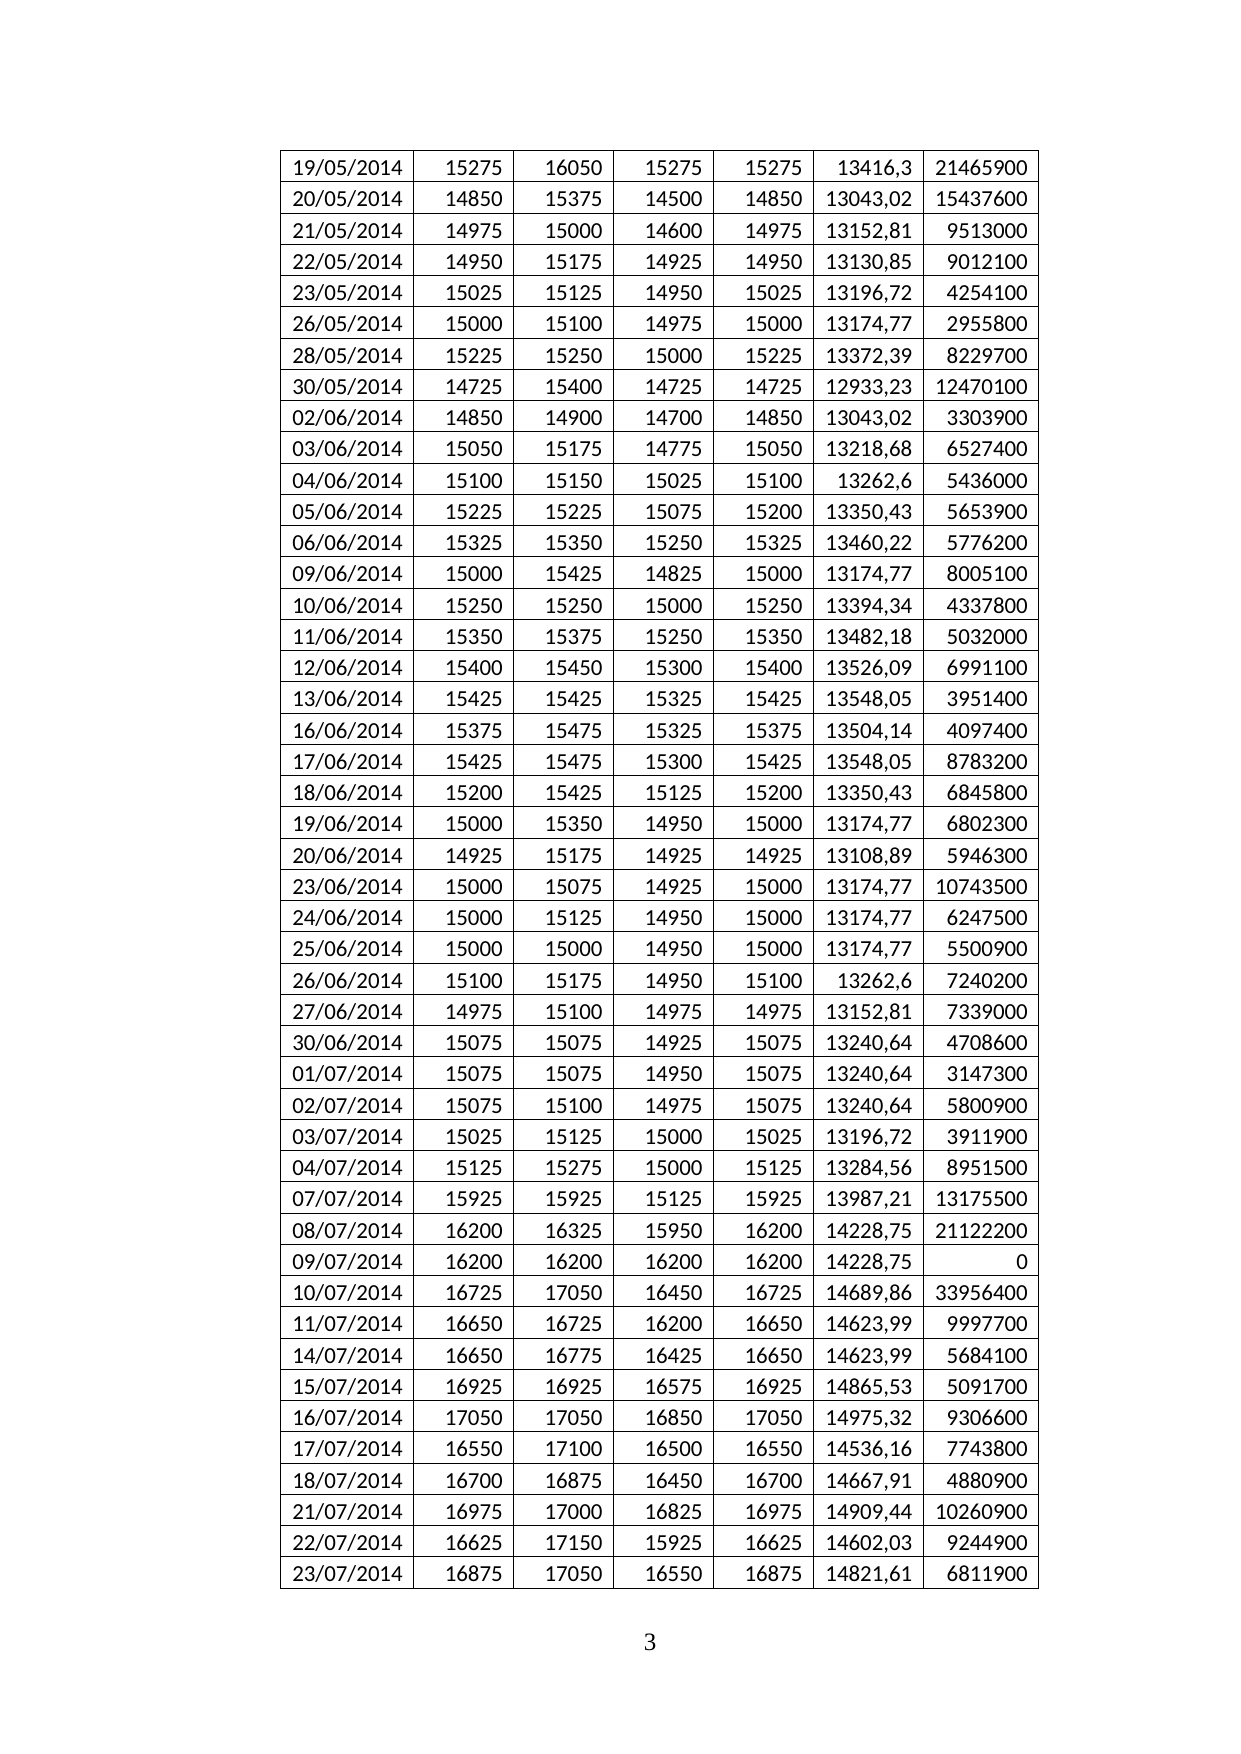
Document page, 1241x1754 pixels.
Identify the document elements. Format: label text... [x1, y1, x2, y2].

table_cell 05/06/2014 [281, 495, 413, 525]
table_cell 16875 [714, 1557, 813, 1587]
table_cell 14775 [614, 432, 713, 462]
table_cell 26/06/2014 [281, 964, 413, 994]
table_cell 14975 [414, 214, 513, 244]
table_cell 15000 [614, 589, 713, 619]
table_cell 15175 [514, 245, 613, 275]
table_cell 15300 [614, 651, 713, 681]
table_cell 15250 [614, 526, 713, 556]
table_cell 15200 [714, 495, 813, 525]
table_cell 13548,05 [814, 682, 923, 712]
table_cell 15325 [614, 714, 713, 744]
table_cell 14925 [614, 245, 713, 275]
table_cell 14865,53 [814, 1370, 923, 1400]
table_cell 6802300 [924, 807, 1038, 837]
table_cell 15375 [714, 714, 813, 744]
table_cell 9513000 [924, 214, 1038, 244]
table_cell 15000 [414, 807, 513, 837]
table_cell 14975 [614, 995, 713, 1025]
table_cell 15400 [714, 651, 813, 681]
table_cell 17050 [714, 1401, 813, 1431]
table_cell 15000 [714, 557, 813, 587]
table_cell 6247500 [924, 901, 1038, 931]
table_cell 14975,32 [814, 1401, 923, 1431]
table_cell 15075 [414, 1026, 513, 1056]
table_cell 16550 [714, 1432, 813, 1462]
table_cell 14950 [614, 901, 713, 931]
table_cell 15000 [414, 557, 513, 587]
table_cell 15075 [514, 1057, 613, 1087]
table_cell 14600 [614, 214, 713, 244]
table_cell 14975 [714, 214, 813, 244]
table_cell 09/06/2014 [281, 557, 413, 587]
table_cell 03/06/2014 [281, 432, 413, 462]
table_cell 24/06/2014 [281, 901, 413, 931]
table_cell 15075 [714, 1026, 813, 1056]
table_cell 13/06/2014 [281, 682, 413, 712]
table_cell 14975 [414, 995, 513, 1025]
table_cell 14975 [614, 1089, 713, 1119]
table_cell 15125 [514, 1120, 613, 1150]
table_cell 12470100 [924, 370, 1038, 400]
table_cell 17150 [514, 1526, 613, 1556]
table_cell 15925 [614, 1526, 713, 1556]
table_cell 15250 [414, 589, 513, 619]
table_cell 16925 [414, 1370, 513, 1400]
table_cell 15075 [714, 1057, 813, 1087]
table_cell 15100 [414, 464, 513, 494]
table_cell 16200 [414, 1214, 513, 1244]
table_cell 15200 [414, 776, 513, 806]
table_cell 9306600 [924, 1401, 1038, 1431]
table_cell 8005100 [924, 557, 1038, 587]
table_cell 15000 [414, 307, 513, 337]
table_cell 15275 [714, 151, 813, 181]
table_cell 20/06/2014 [281, 839, 413, 869]
table_cell 14689,86 [814, 1276, 923, 1306]
table_cell 13416,3 [814, 151, 923, 181]
table_cell 22/07/2014 [281, 1526, 413, 1556]
table_cell 15225 [714, 339, 813, 369]
table_cell 15000 [414, 932, 513, 962]
table_cell 15100 [414, 964, 513, 994]
table_cell 6991100 [924, 651, 1038, 681]
table_cell 17/06/2014 [281, 745, 413, 775]
table_cell 15000 [714, 807, 813, 837]
table_cell 20/05/2014 [281, 182, 413, 212]
table_cell 15000 [714, 932, 813, 962]
table_cell 14925 [614, 870, 713, 900]
table_cell 13174,77 [814, 901, 923, 931]
table_cell 14950 [714, 245, 813, 275]
table_cell 15000 [614, 339, 713, 369]
table_cell 15437600 [924, 182, 1038, 212]
table_cell 01/07/2014 [281, 1057, 413, 1087]
table_cell 15275 [514, 1151, 613, 1181]
table_cell 15400 [514, 370, 613, 400]
table_cell 13240,64 [814, 1089, 923, 1119]
table_cell 14623,99 [814, 1307, 923, 1337]
table_cell 15425 [714, 745, 813, 775]
table_cell 16200 [714, 1214, 813, 1244]
table_cell 17/07/2014 [281, 1432, 413, 1462]
table_cell 28/05/2014 [281, 339, 413, 369]
table_cell 13526,09 [814, 651, 923, 681]
table_cell 15000 [714, 307, 813, 337]
table_cell 15125 [514, 276, 613, 306]
table_cell 15925 [514, 1182, 613, 1212]
table_cell 15075 [414, 1057, 513, 1087]
table_cell 15/07/2014 [281, 1370, 413, 1400]
table_cell 15000 [514, 932, 613, 962]
table_cell 9997700 [924, 1307, 1038, 1337]
table_cell 17050 [514, 1276, 613, 1306]
table_cell 15425 [414, 682, 513, 712]
table_cell 13174,77 [814, 307, 923, 337]
table_cell 14850 [714, 401, 813, 431]
table_cell 15375 [414, 714, 513, 744]
table_cell 13372,39 [814, 339, 923, 369]
table_cell 30/06/2014 [281, 1026, 413, 1056]
table_cell 16550 [414, 1432, 513, 1462]
table_cell 14909,44 [814, 1495, 923, 1525]
table_cell 17100 [514, 1432, 613, 1462]
table_cell 21/07/2014 [281, 1495, 413, 1525]
table_cell 13548,05 [814, 745, 923, 775]
table_cell 16850 [614, 1401, 713, 1431]
table_cell 15050 [714, 432, 813, 462]
table_cell 14975 [614, 307, 713, 337]
table_cell 16625 [414, 1526, 513, 1556]
table_cell 14228,75 [814, 1214, 923, 1244]
table_cell 02/06/2014 [281, 401, 413, 431]
table_cell 16/07/2014 [281, 1401, 413, 1431]
table_cell 13174,77 [814, 870, 923, 900]
table_cell 5776200 [924, 526, 1038, 556]
table_cell 14925 [614, 839, 713, 869]
table_cell 15225 [414, 339, 513, 369]
table_cell 15075 [714, 1089, 813, 1119]
table_cell 5684100 [924, 1339, 1038, 1369]
table_cell 16925 [714, 1370, 813, 1400]
table_cell 15075 [514, 870, 613, 900]
table_cell 14925 [614, 1026, 713, 1056]
table_cell 5946300 [924, 839, 1038, 869]
table_cell 15350 [514, 526, 613, 556]
table_cell 15025 [414, 276, 513, 306]
table_cell 13350,43 [814, 776, 923, 806]
table_cell 15250 [514, 339, 613, 369]
table_cell 5091700 [924, 1370, 1038, 1400]
table_cell 15100 [514, 307, 613, 337]
table_cell 15125 [714, 1151, 813, 1181]
table_cell 13262,6 [814, 464, 923, 494]
table_cell 4337800 [924, 589, 1038, 619]
table_cell 15100 [714, 464, 813, 494]
table_cell 17050 [514, 1401, 613, 1431]
table_cell 3951400 [924, 682, 1038, 712]
table_cell 14725 [714, 370, 813, 400]
table_cell 15025 [714, 1120, 813, 1150]
table_cell 13394,34 [814, 589, 923, 619]
table_cell 08/07/2014 [281, 1214, 413, 1244]
table_cell 9012100 [924, 245, 1038, 275]
table_cell 14228,75 [814, 1245, 923, 1275]
table_cell 04/07/2014 [281, 1151, 413, 1181]
table_cell 7339000 [924, 995, 1038, 1025]
table_cell 9244900 [924, 1526, 1038, 1556]
table_cell 14925 [714, 839, 813, 869]
table_cell 14950 [614, 1057, 713, 1087]
table_cell 15150 [514, 464, 613, 494]
table_cell 16200 [414, 1245, 513, 1275]
table_cell 3147300 [924, 1057, 1038, 1087]
table_cell 16500 [614, 1432, 713, 1462]
table_cell 14536,16 [814, 1432, 923, 1462]
table_cell 5800900 [924, 1089, 1038, 1119]
table_cell 15125 [514, 901, 613, 931]
table_cell 16/06/2014 [281, 714, 413, 744]
table_cell 13152,81 [814, 995, 923, 1025]
table_cell 16700 [414, 1464, 513, 1494]
table_cell 17050 [514, 1557, 613, 1587]
table_cell 16725 [514, 1307, 613, 1337]
table_cell 13218,68 [814, 432, 923, 462]
table_cell 23/06/2014 [281, 870, 413, 900]
table_cell 15000 [714, 870, 813, 900]
table_cell 7743800 [924, 1432, 1038, 1462]
table_cell 19/05/2014 [281, 151, 413, 181]
table_cell 15275 [414, 151, 513, 181]
table_cell 13174,77 [814, 557, 923, 587]
table_cell 8951500 [924, 1151, 1038, 1181]
table_cell 16875 [414, 1557, 513, 1587]
table_cell 15100 [714, 964, 813, 994]
table_cell 21122200 [924, 1214, 1038, 1244]
table_cell 16725 [414, 1276, 513, 1306]
table_cell 14850 [414, 182, 513, 212]
table_cell 3303900 [924, 401, 1038, 431]
table_cell 15375 [514, 620, 613, 650]
table_cell 15325 [414, 526, 513, 556]
table_cell 15250 [714, 589, 813, 619]
table_cell 13240,64 [814, 1057, 923, 1087]
table_cell 16975 [414, 1495, 513, 1525]
table_cell 18/07/2014 [281, 1464, 413, 1494]
table_cell 15175 [514, 432, 613, 462]
table_cell 15025 [614, 464, 713, 494]
table_cell 14850 [714, 182, 813, 212]
table_cell 13196,72 [814, 1120, 923, 1150]
table_cell 14725 [414, 370, 513, 400]
table_cell 04/06/2014 [281, 464, 413, 494]
table_cell 14950 [614, 276, 713, 306]
table_cell 16200 [614, 1245, 713, 1275]
table_cell 13504,14 [814, 714, 923, 744]
table_cell 14900 [514, 401, 613, 431]
table_cell 16200 [714, 1245, 813, 1275]
table_cell 4097400 [924, 714, 1038, 744]
table_cell 10260900 [924, 1495, 1038, 1525]
table_cell 17050 [414, 1401, 513, 1431]
table_cell 15075 [514, 1026, 613, 1056]
table_cell 15225 [414, 495, 513, 525]
table_cell 16975 [714, 1495, 813, 1525]
table_cell 13460,22 [814, 526, 923, 556]
table_cell 16875 [514, 1464, 613, 1494]
table_cell 15175 [514, 964, 613, 994]
table_cell 8229700 [924, 339, 1038, 369]
table_cell 18/06/2014 [281, 776, 413, 806]
table_cell 14825 [614, 557, 713, 587]
table_cell 26/05/2014 [281, 307, 413, 337]
table_cell 15275 [614, 151, 713, 181]
table_cell 19/06/2014 [281, 807, 413, 837]
table_cell 16650 [714, 1307, 813, 1337]
table_cell 15300 [614, 745, 713, 775]
table_cell 13196,72 [814, 276, 923, 306]
table_cell 15425 [514, 682, 613, 712]
table_cell 13043,02 [814, 401, 923, 431]
table_cell 4880900 [924, 1464, 1038, 1494]
table_cell 21/05/2014 [281, 214, 413, 244]
table_cell 21465900 [924, 151, 1038, 181]
table_cell 15000 [614, 1151, 713, 1181]
table_cell 15375 [514, 182, 613, 212]
table_cell 16200 [514, 1245, 613, 1275]
table_cell 4254100 [924, 276, 1038, 306]
table_cell 15025 [714, 276, 813, 306]
table_cell 15175 [514, 839, 613, 869]
table_cell 15475 [514, 745, 613, 775]
table_cell 5436000 [924, 464, 1038, 494]
table_cell 12933,23 [814, 370, 923, 400]
table_cell 16050 [514, 151, 613, 181]
table_cell 15925 [414, 1182, 513, 1212]
table_cell 15350 [714, 620, 813, 650]
table_cell 14950 [614, 807, 713, 837]
table_cell 14602,03 [814, 1526, 923, 1556]
table_cell 23/07/2014 [281, 1557, 413, 1587]
table_cell 15250 [514, 589, 613, 619]
table_cell 14975 [714, 995, 813, 1025]
table_cell 6845800 [924, 776, 1038, 806]
table_cell 15425 [414, 745, 513, 775]
table_cell 15075 [614, 495, 713, 525]
table_cell 15950 [614, 1214, 713, 1244]
table_cell 14850 [414, 401, 513, 431]
table_cell 13108,89 [814, 839, 923, 869]
table_cell 7240200 [924, 964, 1038, 994]
table_cell 15200 [714, 776, 813, 806]
table_cell 13987,21 [814, 1182, 923, 1212]
table_cell 14950 [614, 932, 713, 962]
table_cell 11/07/2014 [281, 1307, 413, 1337]
table_cell 15350 [414, 620, 513, 650]
table_cell 14950 [614, 964, 713, 994]
table_cell 15000 [714, 901, 813, 931]
table_cell 07/07/2014 [281, 1182, 413, 1212]
table_cell 5032000 [924, 620, 1038, 650]
table_cell 16450 [614, 1276, 713, 1306]
table_cell 16700 [714, 1464, 813, 1494]
table_cell 8783200 [924, 745, 1038, 775]
table_cell 22/05/2014 [281, 245, 413, 275]
table_cell 15125 [414, 1151, 513, 1181]
table_cell 15025 [414, 1120, 513, 1150]
table_cell 6811900 [924, 1557, 1038, 1587]
table_cell 10/07/2014 [281, 1276, 413, 1306]
table_cell 13240,64 [814, 1026, 923, 1056]
table_cell 0 [924, 1245, 1038, 1275]
table_cell 30/05/2014 [281, 370, 413, 400]
table_cell 16425 [614, 1339, 713, 1369]
table_cell 13174,77 [814, 807, 923, 837]
table_cell 15000 [414, 901, 513, 931]
table_cell 15325 [614, 682, 713, 712]
table_cell 16775 [514, 1339, 613, 1369]
table_cell 5653900 [924, 495, 1038, 525]
table_cell 16650 [414, 1307, 513, 1337]
table_cell 33956400 [924, 1276, 1038, 1306]
table_cell 16450 [614, 1464, 713, 1494]
table_cell 4708600 [924, 1026, 1038, 1056]
table_cell 10743500 [924, 870, 1038, 900]
table_cell 13152,81 [814, 214, 923, 244]
table_cell 13262,6 [814, 964, 923, 994]
table_cell 13043,02 [814, 182, 923, 212]
table_cell 03/07/2014 [281, 1120, 413, 1150]
table_cell 14667,91 [814, 1464, 923, 1494]
table_cell 25/06/2014 [281, 932, 413, 962]
table_cell 14821,61 [814, 1557, 923, 1587]
table_cell 14623,99 [814, 1339, 923, 1369]
table_cell 15075 [414, 1089, 513, 1119]
table_cell 15450 [514, 651, 613, 681]
table_cell 15125 [614, 1182, 713, 1212]
table_cell 15350 [514, 807, 613, 837]
table_cell 16925 [514, 1370, 613, 1400]
table_cell 16325 [514, 1214, 613, 1244]
table_cell 15000 [614, 1120, 713, 1150]
table_cell 17000 [514, 1495, 613, 1525]
table_cell 13175500 [924, 1182, 1038, 1212]
table_cell 14/07/2014 [281, 1339, 413, 1369]
table_cell 13284,56 [814, 1151, 923, 1181]
table_cell 15000 [514, 214, 613, 244]
table_cell 16650 [714, 1339, 813, 1369]
table_cell 3911900 [924, 1120, 1038, 1150]
table_cell 16575 [614, 1370, 713, 1400]
table_cell 6527400 [924, 432, 1038, 462]
table_cell 27/06/2014 [281, 995, 413, 1025]
table_cell 15400 [414, 651, 513, 681]
table_cell 15425 [514, 776, 613, 806]
table_cell 15100 [514, 995, 613, 1025]
table_cell 14700 [614, 401, 713, 431]
table_cell 10/06/2014 [281, 589, 413, 619]
table_cell 23/05/2014 [281, 276, 413, 306]
table_cell 02/07/2014 [281, 1089, 413, 1119]
table_cell 15225 [514, 495, 613, 525]
table_cell 16725 [714, 1276, 813, 1306]
table_cell 12/06/2014 [281, 651, 413, 681]
table_cell 16825 [614, 1495, 713, 1525]
table_cell 15100 [514, 1089, 613, 1119]
table_cell 09/07/2014 [281, 1245, 413, 1275]
table_cell 16550 [614, 1557, 713, 1587]
table_cell 14725 [614, 370, 713, 400]
table_cell 15325 [714, 526, 813, 556]
table_cell 16200 [614, 1307, 713, 1337]
table_cell 13482,18 [814, 620, 923, 650]
table_cell 13130,85 [814, 245, 923, 275]
table_cell 14500 [614, 182, 713, 212]
table_cell 2955800 [924, 307, 1038, 337]
table_cell 5500900 [924, 932, 1038, 962]
table_cell 15050 [414, 432, 513, 462]
table_cell 15925 [714, 1182, 813, 1212]
table_cell 15000 [414, 870, 513, 900]
table_cell 15250 [614, 620, 713, 650]
table_cell 15475 [514, 714, 613, 744]
table_cell 06/06/2014 [281, 526, 413, 556]
table_cell 16625 [714, 1526, 813, 1556]
table_cell 13350,43 [814, 495, 923, 525]
table_cell 14925 [414, 839, 513, 869]
table_cell 15425 [714, 682, 813, 712]
table_cell 13174,77 [814, 932, 923, 962]
table_cell 11/06/2014 [281, 620, 413, 650]
table_cell 14950 [414, 245, 513, 275]
table_cell 15425 [514, 557, 613, 587]
table_cell 16650 [414, 1339, 513, 1369]
table_cell 15125 [614, 776, 713, 806]
